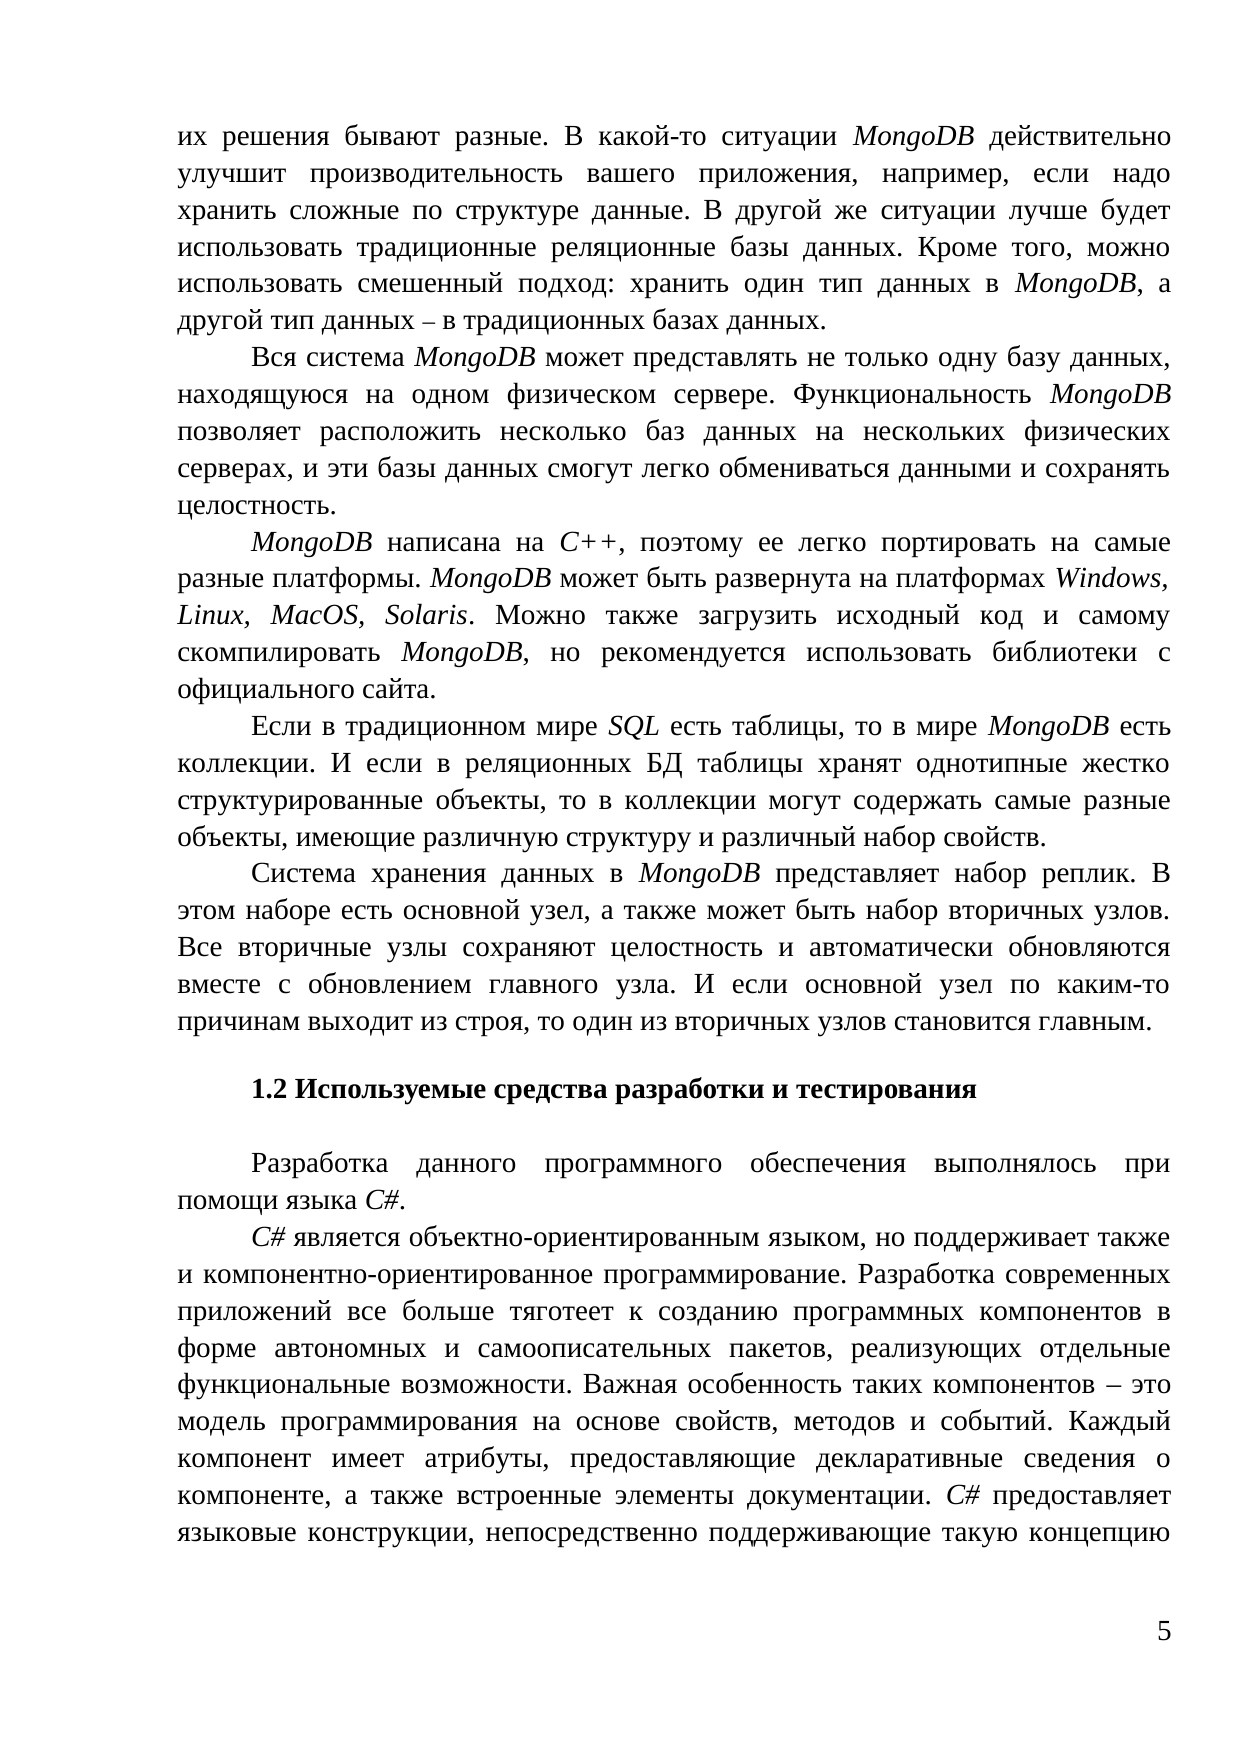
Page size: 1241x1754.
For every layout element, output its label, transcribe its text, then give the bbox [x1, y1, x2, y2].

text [177, 1219, 1171, 1548]
subtitle 1.2 Используемые средства разработки и тестирования [177, 1072, 1171, 1105]
text Если в традиционном мире SQL есть таблицы, то в мире MongoDB есть коллекции. И если в реляционных БД таблицы хранят однотипные жестко структурированные объекты, то в коллекции могут содержать самые разные объекты, имеющие различную структуру и различный набор свойств. [177, 708, 1171, 852]
text Вся система MongoDB может представлять не только одну базу данных, находящуюся на одном физическом сервере. Функциональность MongoDB позволяет расположить несколько баз данных на нескольких физических серверах, и эти базы данных смогут легко обмениваться данными и сохранять целостность. [177, 339, 1171, 520]
text Разработка данного программного обеспечения выполнялось при помощи языка С#. [177, 1145, 1171, 1216]
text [177, 118, 1171, 336]
text MongoDB написана на C++, поэтому ее легко портировать на самые разные платформы. MongoDB может быть развернута на платформах Windows, Linux, MacOS, Solaris. Можно также загрузить исходный код и самому скомпилировать MongoDB, но рекомендуется использовать библиотеки с официального сайта. [177, 524, 1171, 705]
text Система хранения данных в MongoDB представляет набор реплик. В этом наборе есть основной узел, а также может быть набор вторичных узлов. Все вторичные узлы сохраняют целостность и автоматически обновляются вместе с обновлением главного узла. И если основной узел по каким-то причинам выходит из строя, то один из вторичных узлов становится главным. [177, 856, 1171, 1037]
